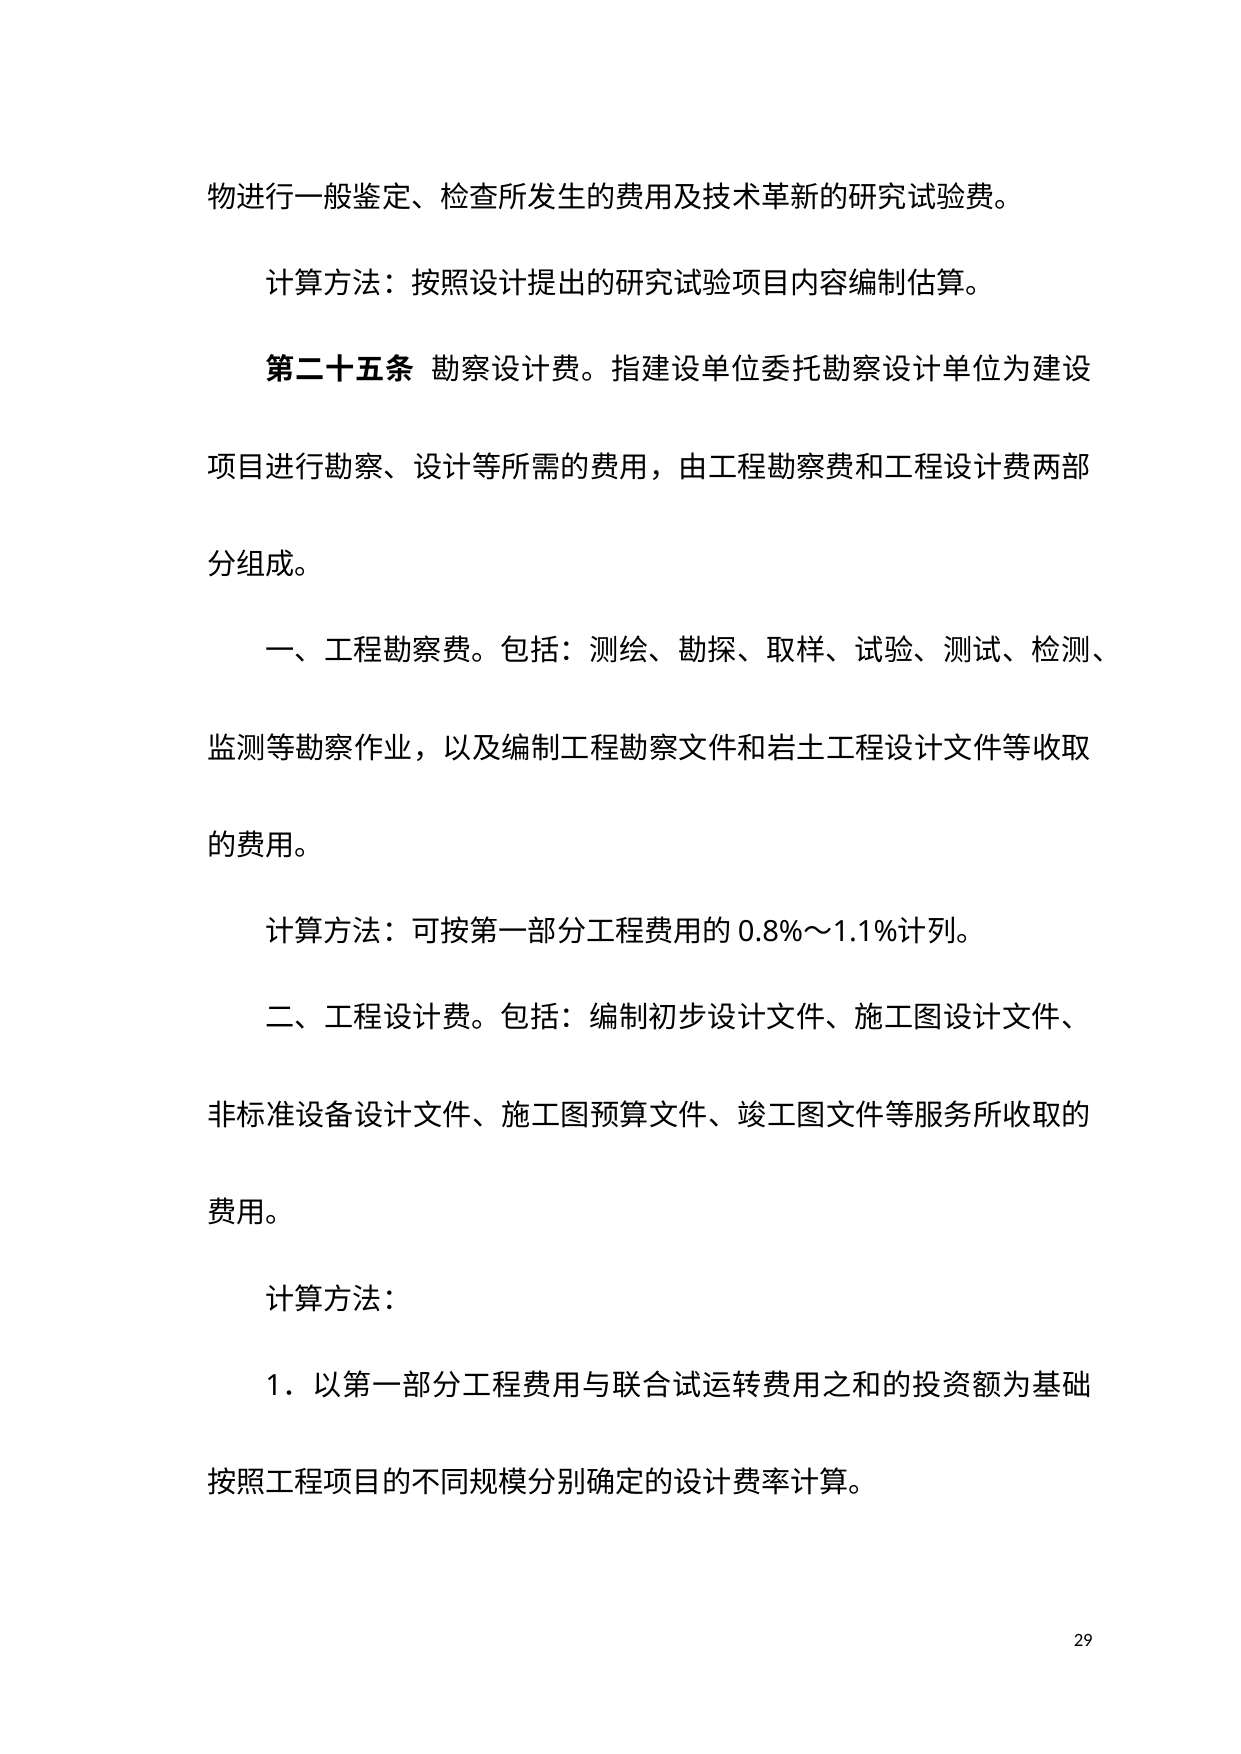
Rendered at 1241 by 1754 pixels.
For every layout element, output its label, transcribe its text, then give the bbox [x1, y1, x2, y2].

text 计算方法：可按第一部分工程费用的0.8%～1.1%计列。 [207, 897, 1092, 962]
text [207, 162, 1092, 227]
text 第二十五条 勘察设计费。指建设单位委托勘察设计单位为建设项目进行勘察、设计等所需的费用，由工程勘察费和工程设计费两部分组成。 [207, 334, 1092, 594]
text 计算方法： [207, 1264, 1092, 1329]
text 二、工程设计费。包括：编制初步设计文件、施工图设计文件、非标准设备设计文件、施工图预算文件、竣工图文件等服务所收取的费用。 [207, 983, 1092, 1243]
text 一、工程勘察费。包括：测绘、勘探、取样、试验、测试、检测、监测等勘察作业，以及编制工程勘察文件和岩土工程设计文件等收取的费用。 [207, 615, 1092, 875]
text 1．以第一部分工程费用与联合试运转费用之和的投资额为基础，按照工程项目的不同规模分别确定的设计费率计算。 [207, 1350, 1092, 1512]
text 计算方法：按照设计提出的研究试验项目内容编制估算。 [207, 248, 1092, 313]
